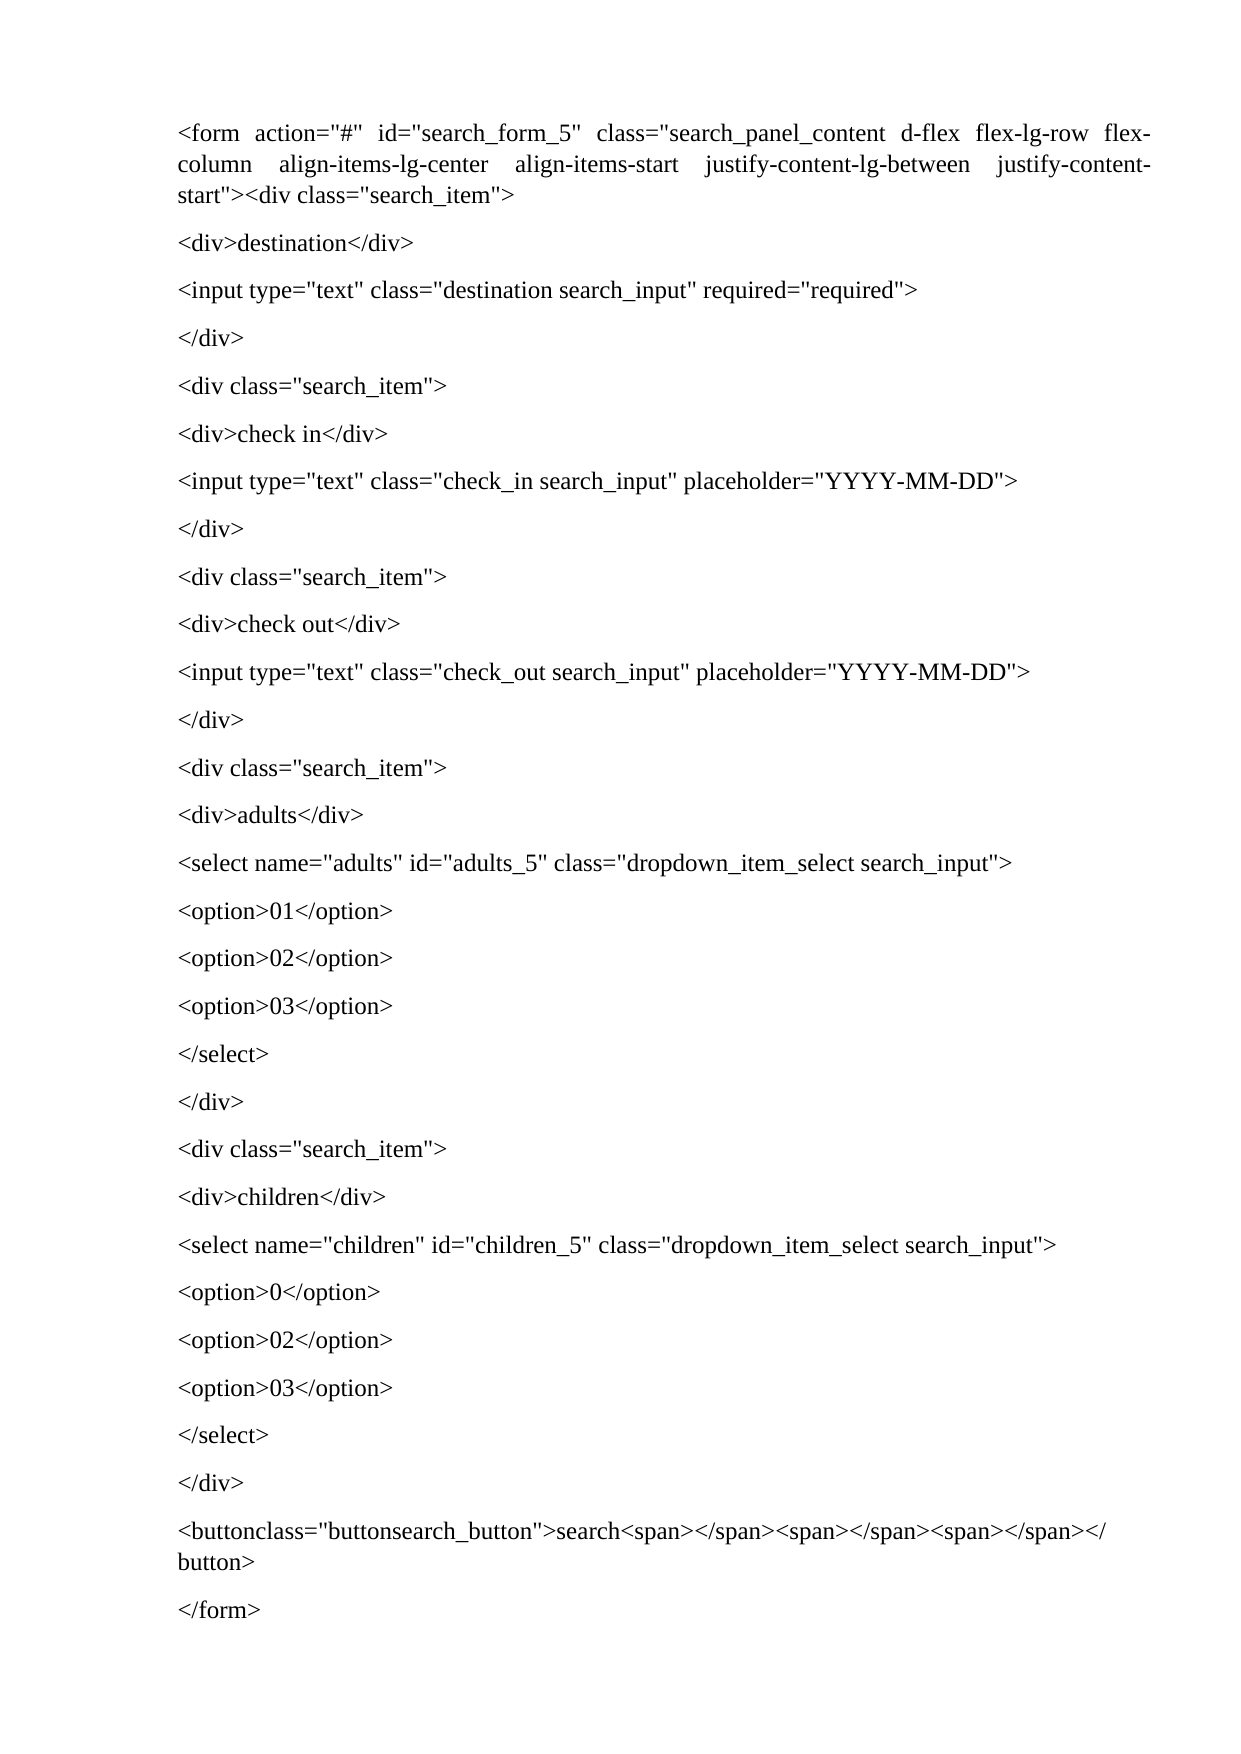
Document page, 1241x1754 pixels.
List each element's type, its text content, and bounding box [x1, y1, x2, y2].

text <div class="search_item"> [177, 371, 1152, 400]
text <div>destination</div> [177, 228, 1152, 257]
text <input type="text" class="destination search_input" required="required"> [177, 276, 1152, 304]
text </div> [177, 1468, 1152, 1497]
text </div> [177, 323, 1152, 352]
text <form action="#" id="search_form_5" class="search_panel_content d-flex flex-lg-row flex-column align-items-lg-center align-items-start justify-content-lg-between justify-content-start"><div class="search_item"> [177, 118, 1152, 209]
text <div>check out</div> [177, 609, 1152, 638]
text </div> [177, 1087, 1152, 1115]
text </form> [177, 1595, 1152, 1623]
text <buttonclass="buttonsearch_button">search<span></span><span></span><span></span></button> [177, 1516, 1152, 1576]
text <div>check in</div> [177, 419, 1152, 447]
text <option>02</option> [177, 1325, 1152, 1354]
text <div>adults</div> [177, 800, 1152, 829]
text <option>0</option> [177, 1277, 1152, 1306]
text </select> [177, 1039, 1152, 1068]
text <select name="children" id="children_5" class="dropdown_item_select search_input"> [177, 1230, 1152, 1258]
text </select> [177, 1421, 1152, 1449]
text </div> [177, 514, 1152, 543]
text <input type="text" class="check_out search_input" placeholder="YYYY-MM-DD"> [177, 657, 1152, 686]
text <div class="search_item"> [177, 562, 1152, 591]
text <option>03</option> [177, 991, 1152, 1020]
text <div class="search_item"> [177, 753, 1152, 781]
text <div class="search_item"> [177, 1134, 1152, 1163]
text <div>children</div> [177, 1182, 1152, 1211]
text </div> [177, 705, 1152, 734]
text <select name="adults" id="adults_5" class="dropdown_item_select search_input"> [177, 848, 1152, 877]
text <option>03</option> [177, 1373, 1152, 1402]
text <option>01</option> [177, 896, 1152, 924]
text <input type="text" class="check_in search_input" placeholder="YYYY-MM-DD"> [177, 466, 1152, 495]
text <option>02</option> [177, 943, 1152, 972]
